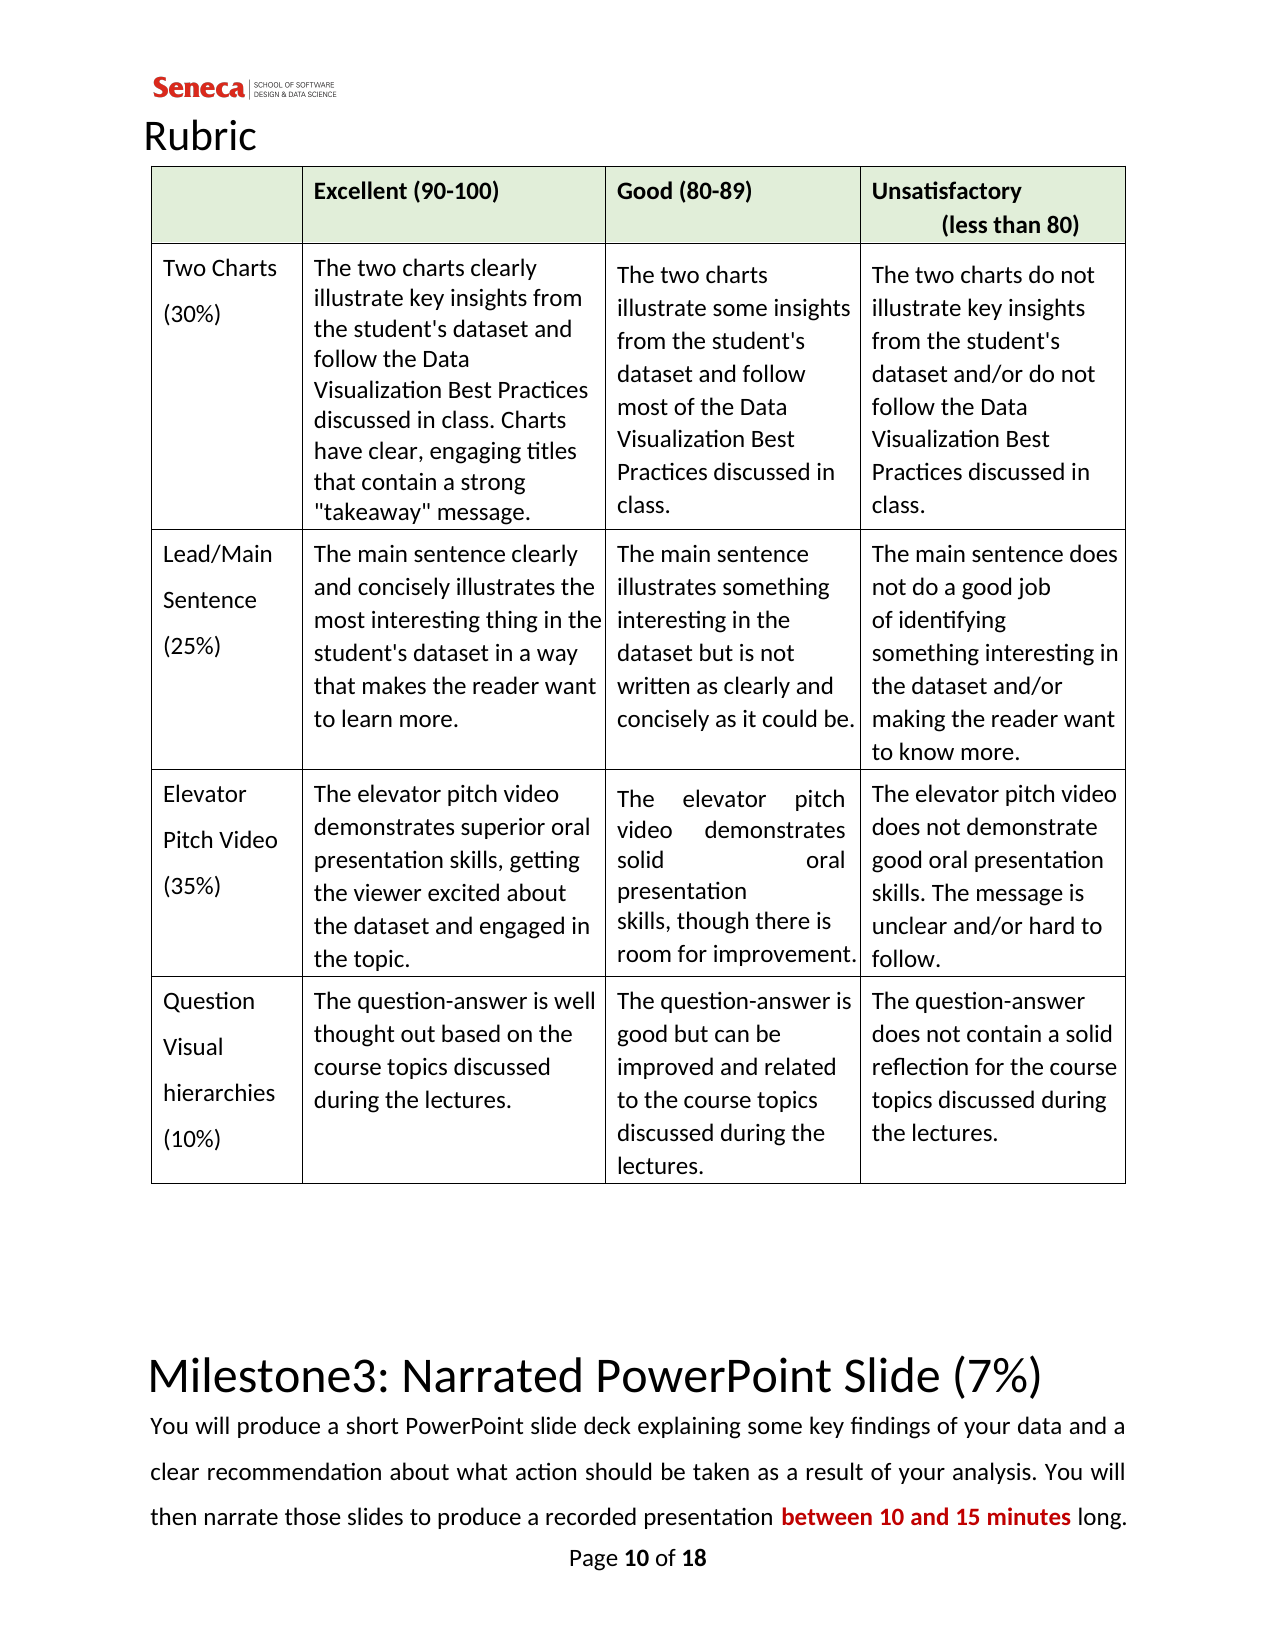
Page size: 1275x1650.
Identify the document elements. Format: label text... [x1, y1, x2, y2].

table_cell The elevator pitch video demonstrates solid oral presentation skills, though there is room for improvement. [606, 770, 860, 976]
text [150, 1410, 1128, 1532]
table_cell The elevator pitch video demonstrates superior oral presentation skills, getting the viewer excited about the dataset and engaged in the topic. [303, 770, 605, 976]
table_cell Elevator Pitch Video (35%) [152, 770, 302, 976]
table_cell The two charts clearly illustrate key insights from the student's dataset and follow the Data Visualization Best Practices discussed in class. Charts have clear, engaging titles that contain a strong "takeaway" message. [303, 244, 605, 529]
subtitle Milestone3: Narrated PowerPoint Slide (7%) [147, 1344, 1137, 1405]
picture [150, 73, 339, 103]
table_header Unsatisfactory (less than 80) [861, 167, 1125, 242]
table_cell The question-answer is good but can be improved and related to the course topics discussed during the lectures. [606, 977, 860, 1183]
table_header Good (80-89) [606, 167, 860, 242]
table_cell Question Visual hierarchies (10%) [152, 977, 302, 1183]
table_cell The main sentence clearly and concisely illustrates the most interesting thing in the student's dataset in a way that makes the reader want to learn more. [303, 530, 605, 769]
subtitle Rubric [143, 108, 1137, 161]
table_cell The two charts do not illustrate key insights from the student's dataset and/or do not follow the Data Visualization Best Practices discussed in class. [861, 244, 1125, 529]
table_cell The elevator pitch video does not demonstrate good oral presentation skills. The message is unclear and/or hard to follow. [861, 770, 1125, 976]
table_cell The main sentence illustrates something interesting in the dataset but is not written as clearly and concisely as it could be. [606, 530, 860, 769]
table_cell The question-answer does not contain a solid reflection for the course topics discussed during the lectures. [861, 977, 1125, 1183]
table_cell The question-answer is well thought out based on the course topics discussed during the lectures. [303, 977, 605, 1183]
table_cell The main sentence does not do a good job of identifying something interesting in the dataset and/or making the reader want to know more. [861, 530, 1125, 769]
table_header [152, 167, 302, 242]
table_cell The two charts illustrate some insights from the student's dataset and follow most of the Data Visualization Best Practices discussed in class. [606, 244, 860, 529]
table_cell Two Charts (30%) [152, 244, 302, 529]
table_cell Lead/Main Sentence (25%) [152, 530, 302, 769]
table_header Excellent (90-100) [303, 167, 605, 242]
